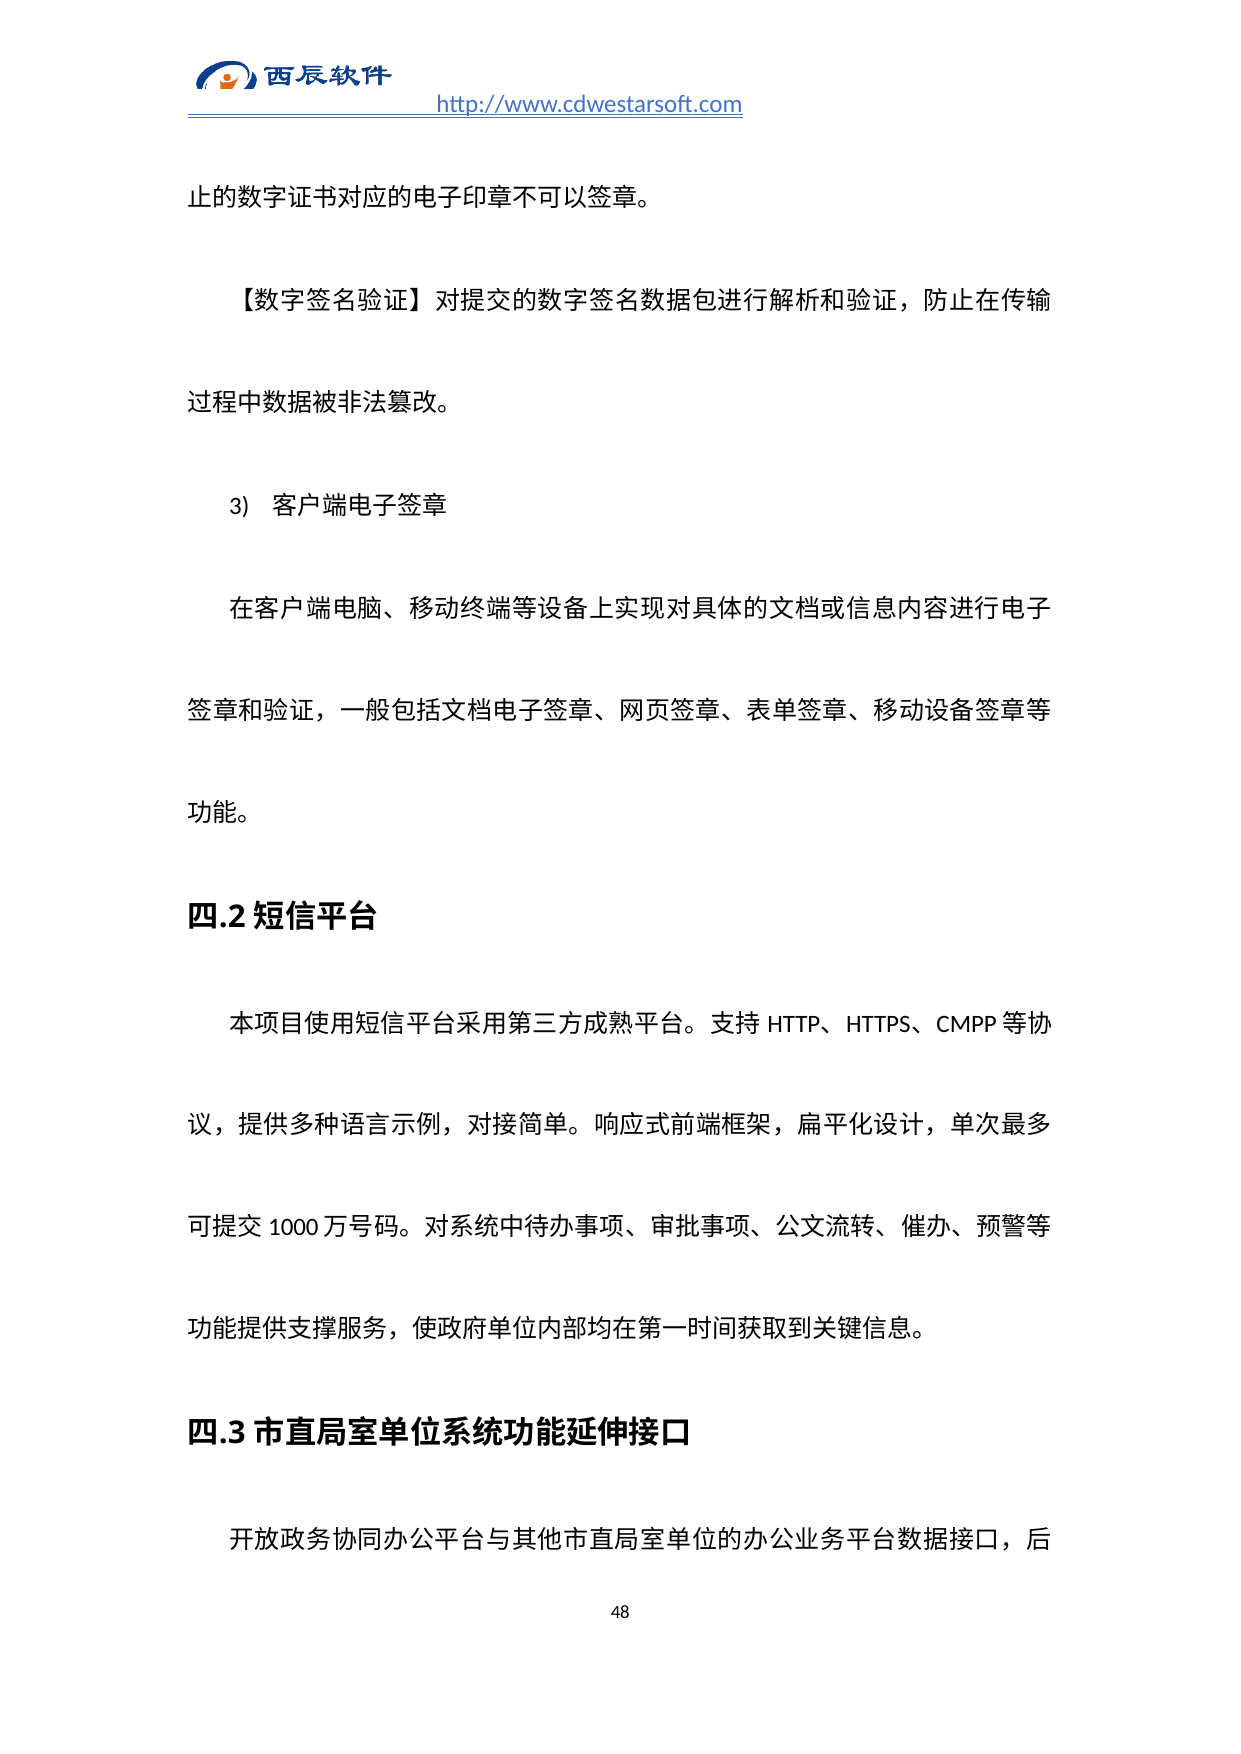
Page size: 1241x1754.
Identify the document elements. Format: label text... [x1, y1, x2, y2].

subtitle 短信平台 [187, 879, 1053, 947]
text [187, 162, 1053, 230]
subtitle 市直局室单位系统功能延伸接口 [187, 1396, 1053, 1464]
list 客户端电子签章 [229, 470, 1053, 538]
picture [187, 46, 419, 114]
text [187, 1503, 1053, 1571]
text 【数字签名验证】对提交的数字签名数据包进行解析和验证，防止在传输过程中数据被非法篡改。 [187, 265, 1053, 435]
text 在客户端电脑、移动终端等设备上实现对具体的文档或信息内容进行电子签章和验证，一般包括文档电子签章、网页签章、表单签章、移动设备签章等功能。 [187, 573, 1053, 844]
text 本项目使用短信平台采用第三方成熟平台。支持HTTP、HTTPS、CMPP等协议，提供多种语言示例，对接简单。响应式前端框架，扁平化设计，单次最多可提交1000万号码。对系统中待办事项、审批事项、公文流转、催办、预警等功能提供支撑服务，使政府单位内部均在第一时间获取到关键信息。 [187, 987, 1053, 1361]
